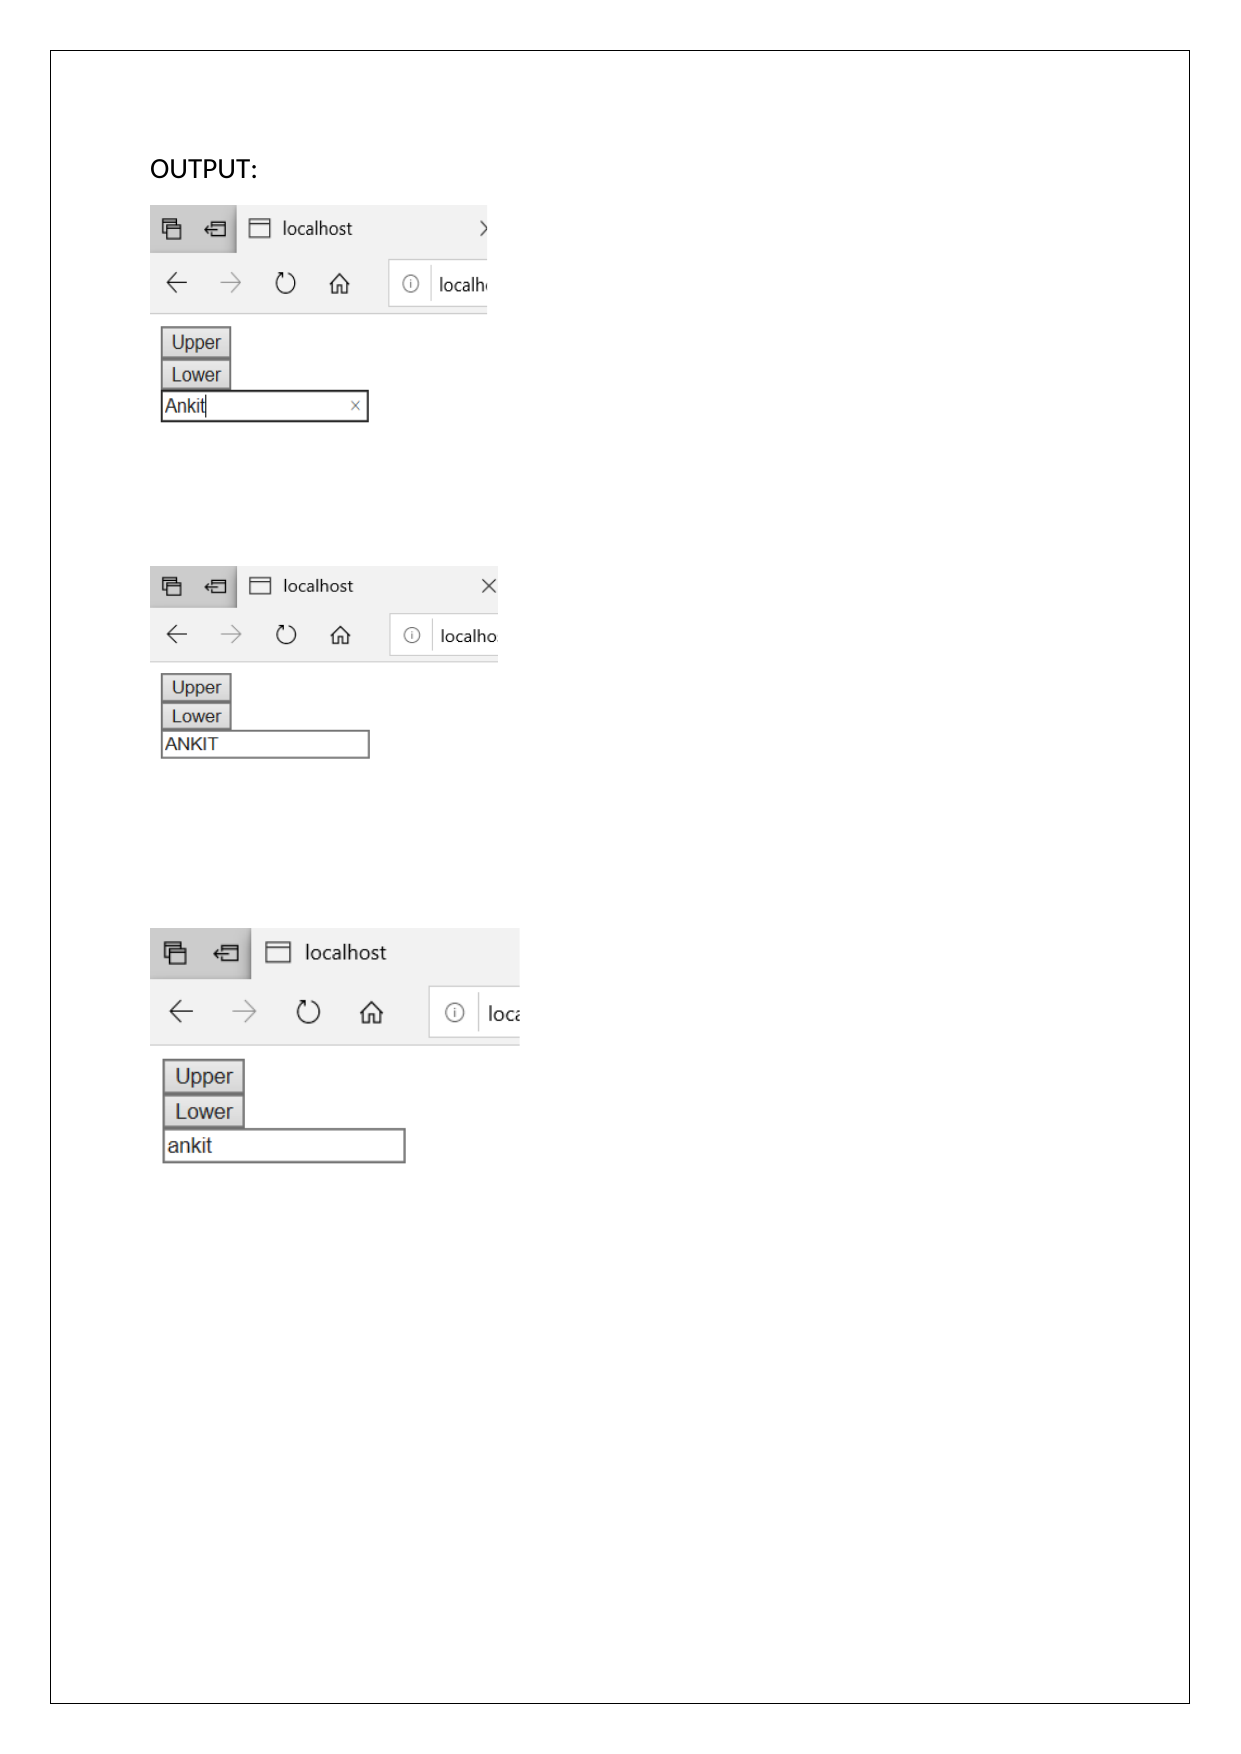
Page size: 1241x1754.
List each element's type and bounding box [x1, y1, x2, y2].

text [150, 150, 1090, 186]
picture [150, 928, 520, 1337]
picture [150, 205, 488, 548]
picture [150, 566, 498, 910]
